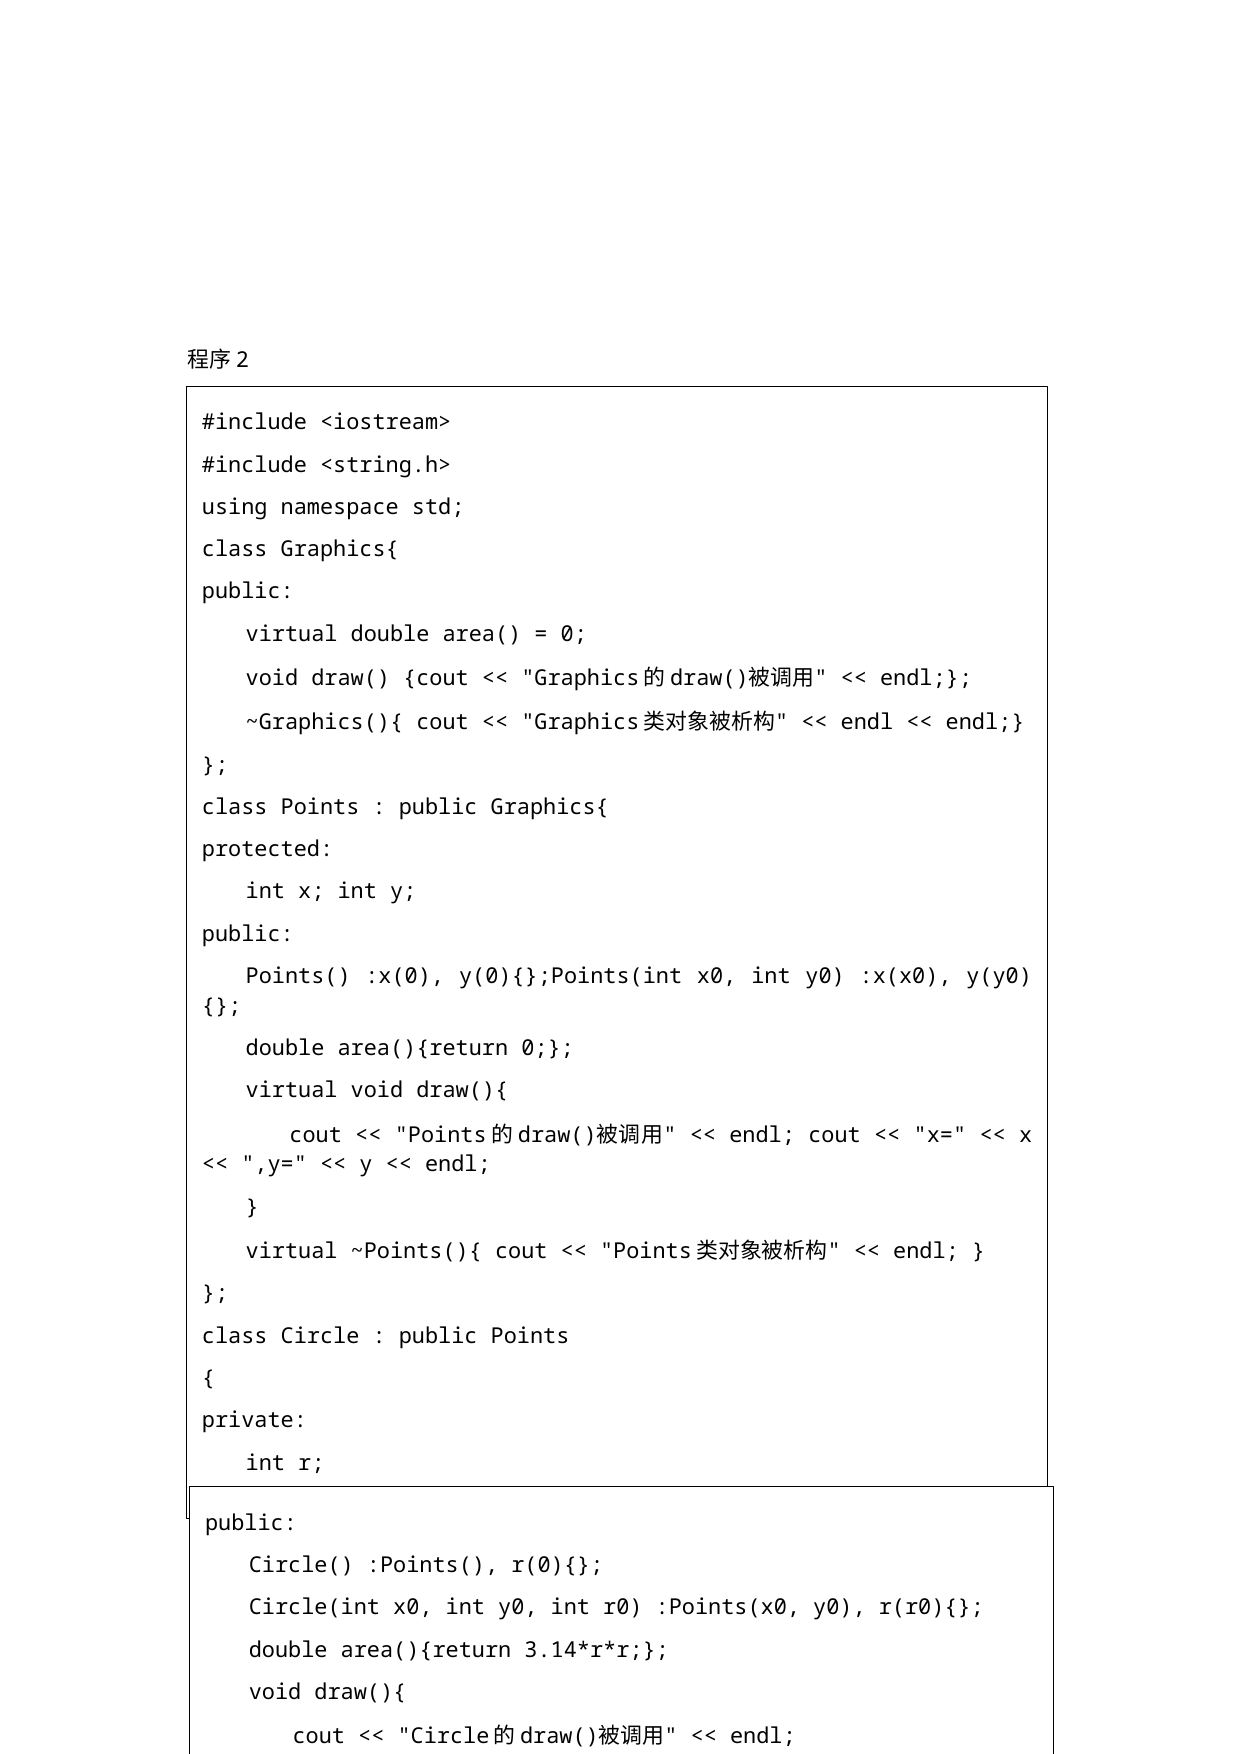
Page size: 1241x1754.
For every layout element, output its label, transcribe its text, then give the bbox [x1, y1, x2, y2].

text 程序2 [187, 342, 1053, 374]
